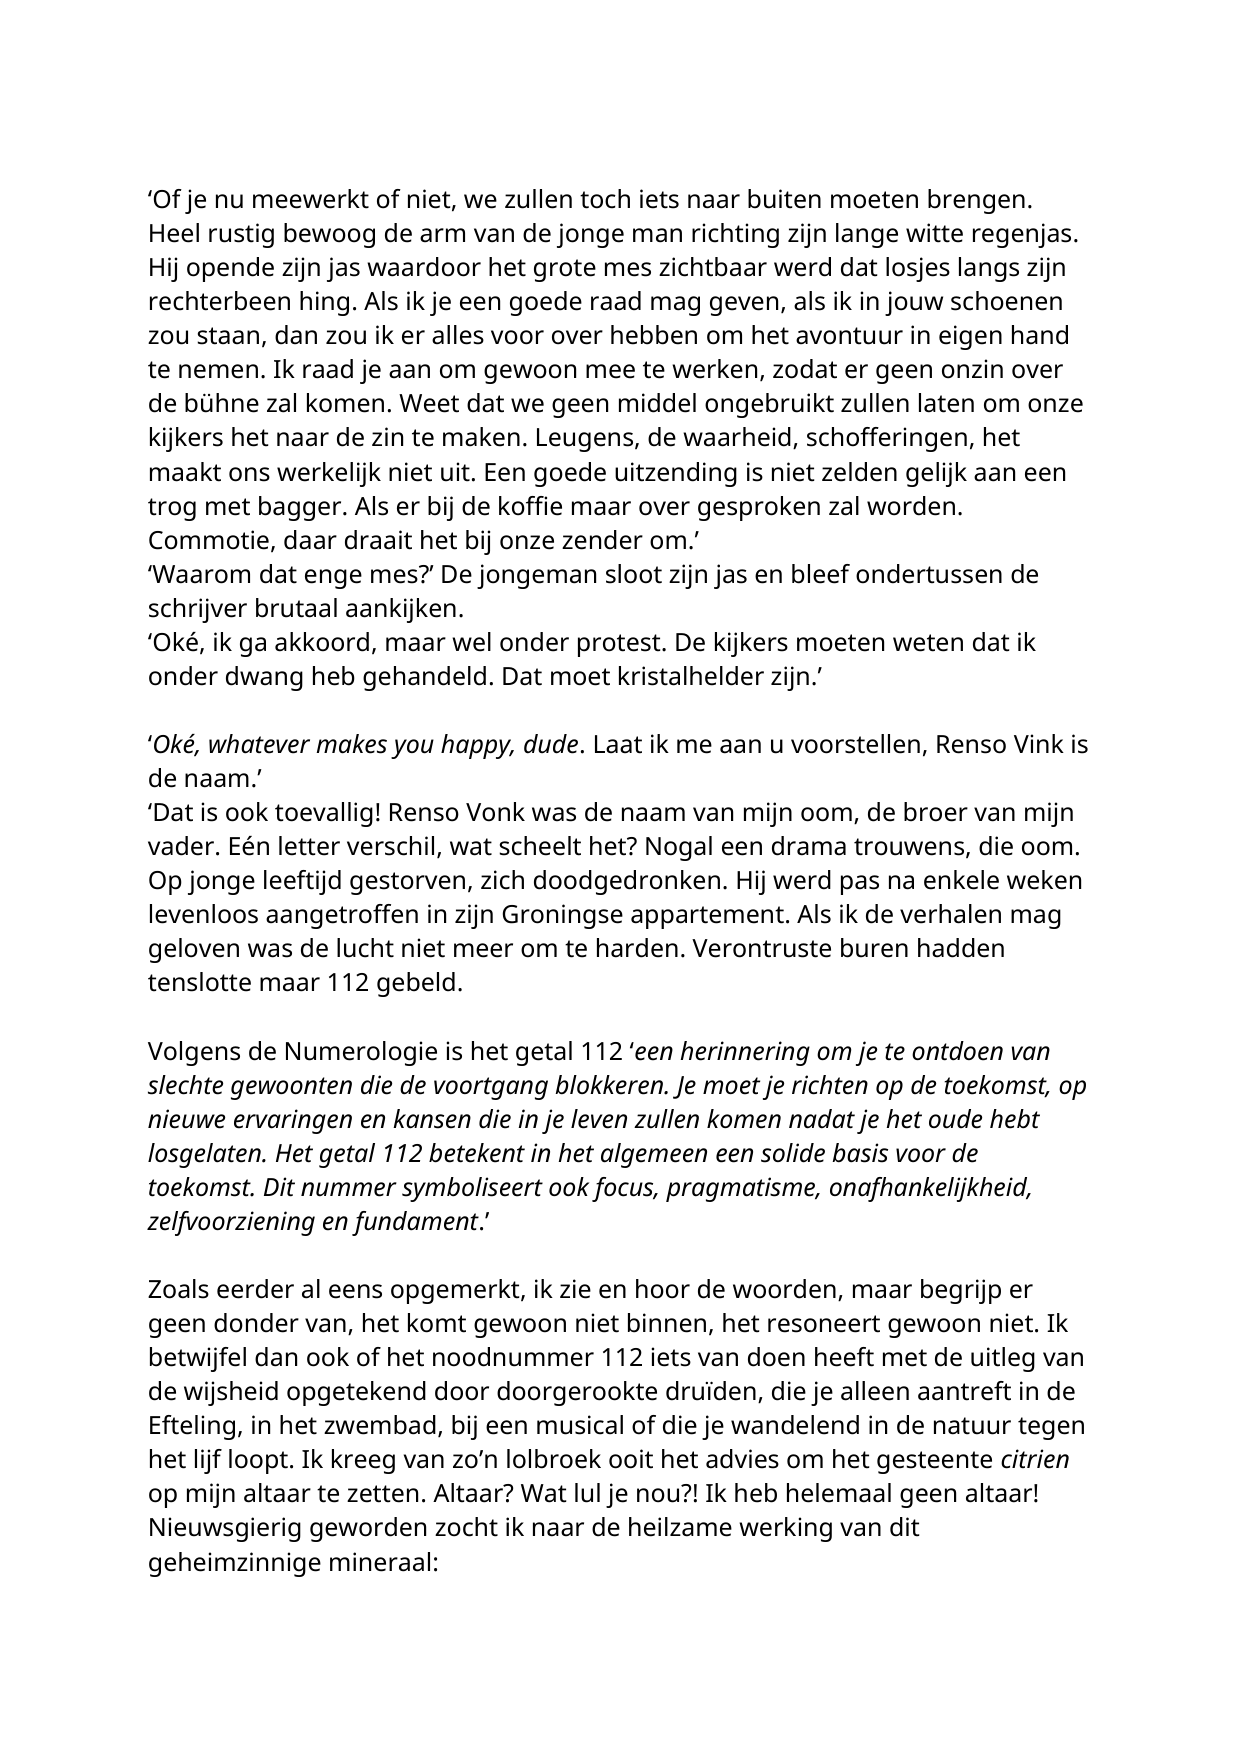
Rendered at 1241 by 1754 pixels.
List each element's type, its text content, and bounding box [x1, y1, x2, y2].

text Zoals eerder al eens opgemerkt, ik zie en hoor de woorden, maar begrijp er geen donder van, het komt gewoon niet binnen, het resoneert gewoon niet. Ik betwijfel dan ook of het noodnummer 112 iets van doen heeft met de uitleg van de wijsheid opgetekend door doorgerookte druïden, die je alleen aantreft in de Efteling, in het zwembad, bij een musical of die je wandelend in de natuur tegen het lijf loopt. Ik kreeg van zo’n lolbroek ooit het advies om het gesteente citrien op mijn altaar te zetten. Altaar? Wat lul je nou?! Ik heb helemaal geen altaar! Nieuwsgierig geworden zocht ik naar de heilzame werking van dit geheimzinnige mineraal: [148, 1272, 1093, 1578]
text ‘Waarom dat enge mes?’ De jongeman sloot zijn jas en bleef ondertussen de schrijver brutaal aankijken. [148, 556, 1093, 624]
text ‘Oké, whatever makes you happy, dude. Laat ik me aan u voorstellen, Renso Vink is de naam.’ [148, 727, 1093, 795]
text Volgens de Numerologie is het getal 112 ‘een herinnering om je te ontdoen van slechte gewoonten die de voortgang blokkeren. Je moet je richten op de toekomst, op nieuwe ervaringen en kansen die in je leven zullen komen nadat je het oude hebt losgelaten. Het getal 112 betekent in het algemeen een solide basis voor de toekomst. Dit nummer symboliseert ook focus, pragmatisme, onafhankelijkheid, zelfvoorziening en fundament.’ [148, 1033, 1093, 1238]
text ‘Of je nu meewerkt of niet, we zullen toch iets naar buiten moeten brengen. Heel rustig bewoog de arm van de jonge man richting zijn lange witte regenjas. Hij opende zijn jas waardoor het grote mes zichtbaar werd dat losjes langs zijn rechterbeen hing. Als ik je een goede raad mag geven, als ik in jouw schoenen zou staan, dan zou ik er alles voor over hebben om het avontuur in eigen hand te nemen. Ik raad je aan om gewoon mee te werken, zodat er geen onzin over de bühne zal komen. Weet dat we geen middel ongebruikt zullen laten om onze kijkers het naar de zin te maken. Leugens, de waarheid, schofferingen, het maakt ons werkelijk niet uit. Een goede uitzending is niet zelden gelijk aan een trog met bagger. Als er bij de koffie maar over gesproken zal worden. Commotie, daar draait het bij onze zender om.’ [148, 182, 1093, 556]
text ‘Oké, ik ga akkoord, maar wel onder protest. De kijkers moeten weten dat ik onder dwang heb gehandeld. Dat moet kristalhelder zijn.’ [148, 624, 1093, 693]
text ‘Dat is ook toevallig! Renso Vonk was de naam van mijn oom, de broer van mijn vader. Eén letter verschil, wat scheelt het? Nogal een drama trouwens, die oom. Op jonge leeftijd gestorven, zich doodgedronken. Hij werd pas na enkele weken levenloos aangetroffen in zijn Groningse appartement. Als ik de verhalen mag geloven was de lucht niet meer om te harden. Verontruste buren hadden tenslotte maar 112 gebeld. [148, 795, 1093, 999]
